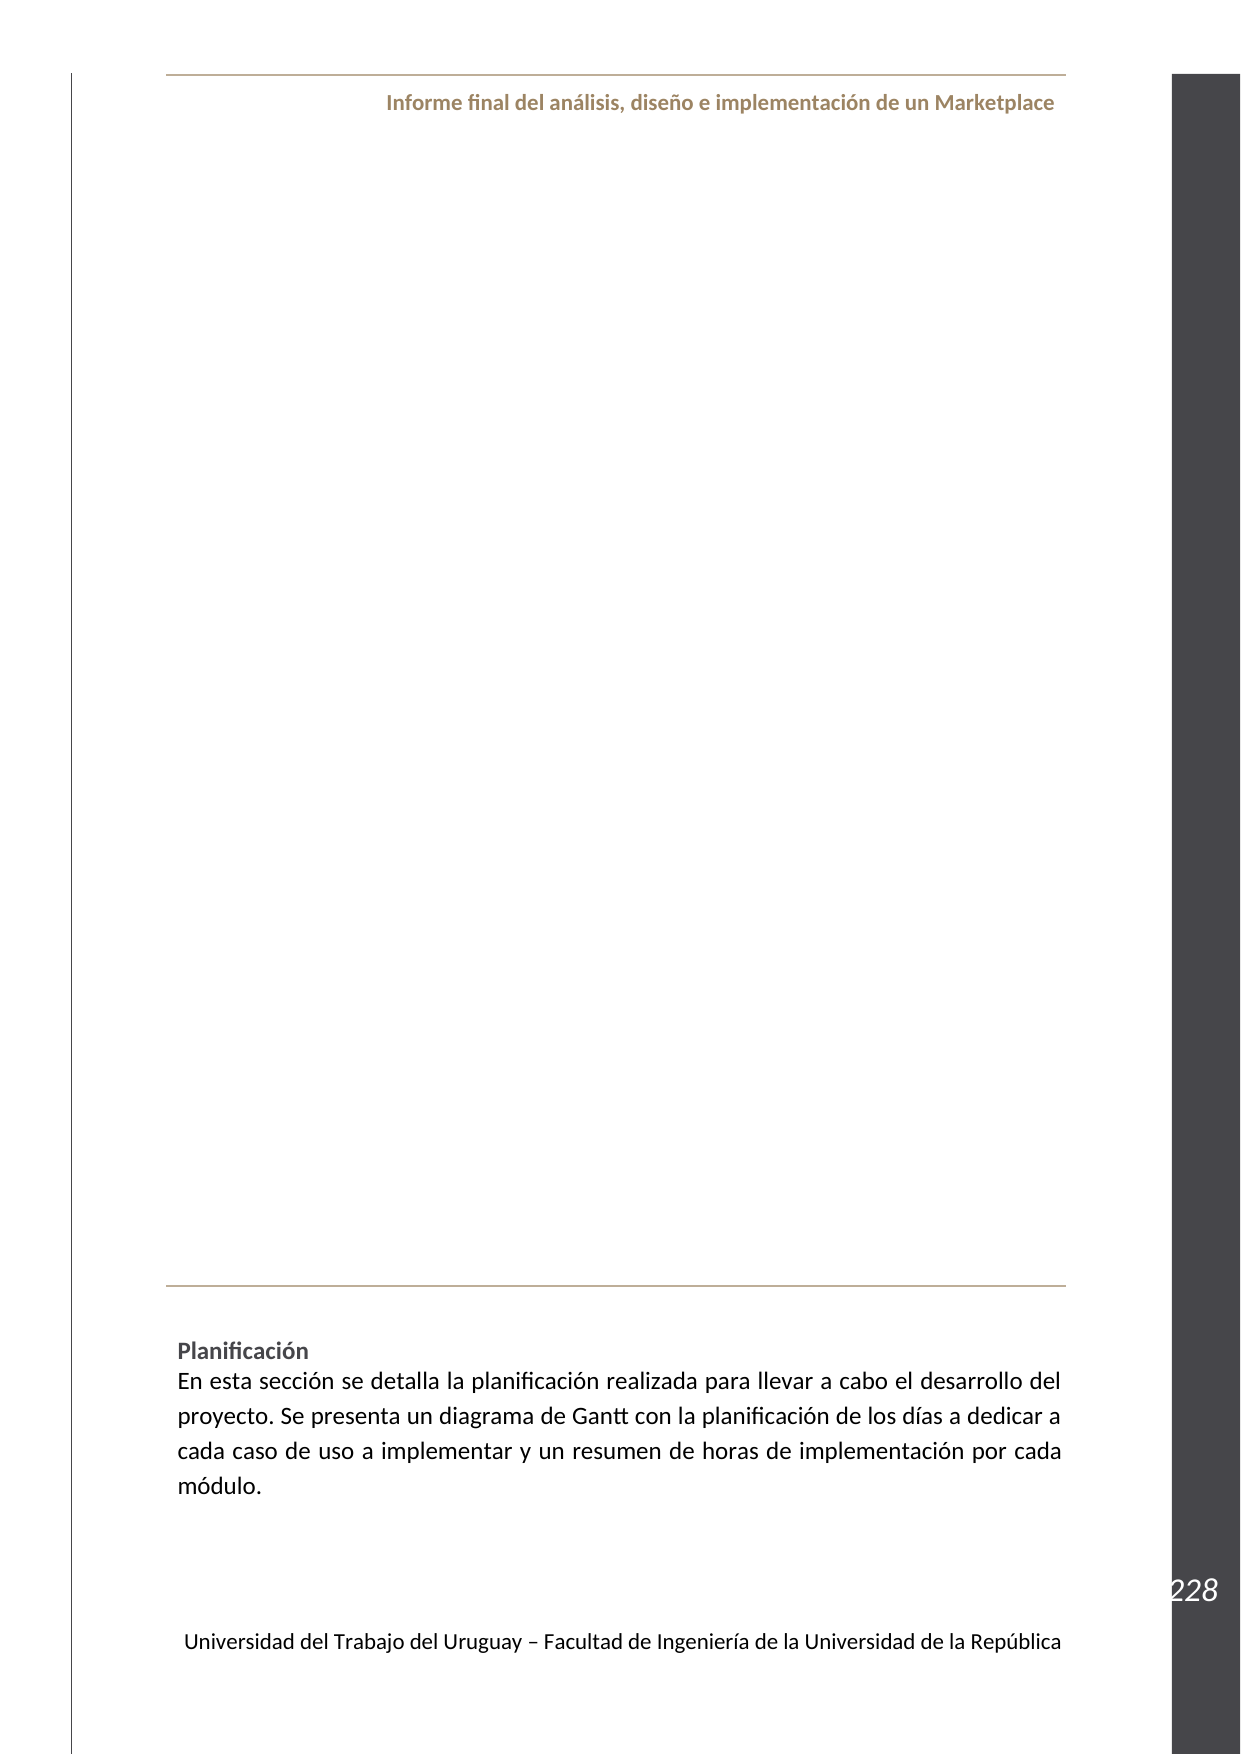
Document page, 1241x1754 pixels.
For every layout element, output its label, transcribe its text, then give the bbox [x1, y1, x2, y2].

subtitle Planificación [177, 1335, 1063, 1366]
text En esta sección se detalla la planificación realizada para llevar a cabo el desarrollo del proyecto. Se presenta un diagrama de Gantt con la planificación de los días a dedicar a cada caso de uso a implementar y un resumen de horas de implementación por cada módulo. [177, 1366, 1063, 1501]
